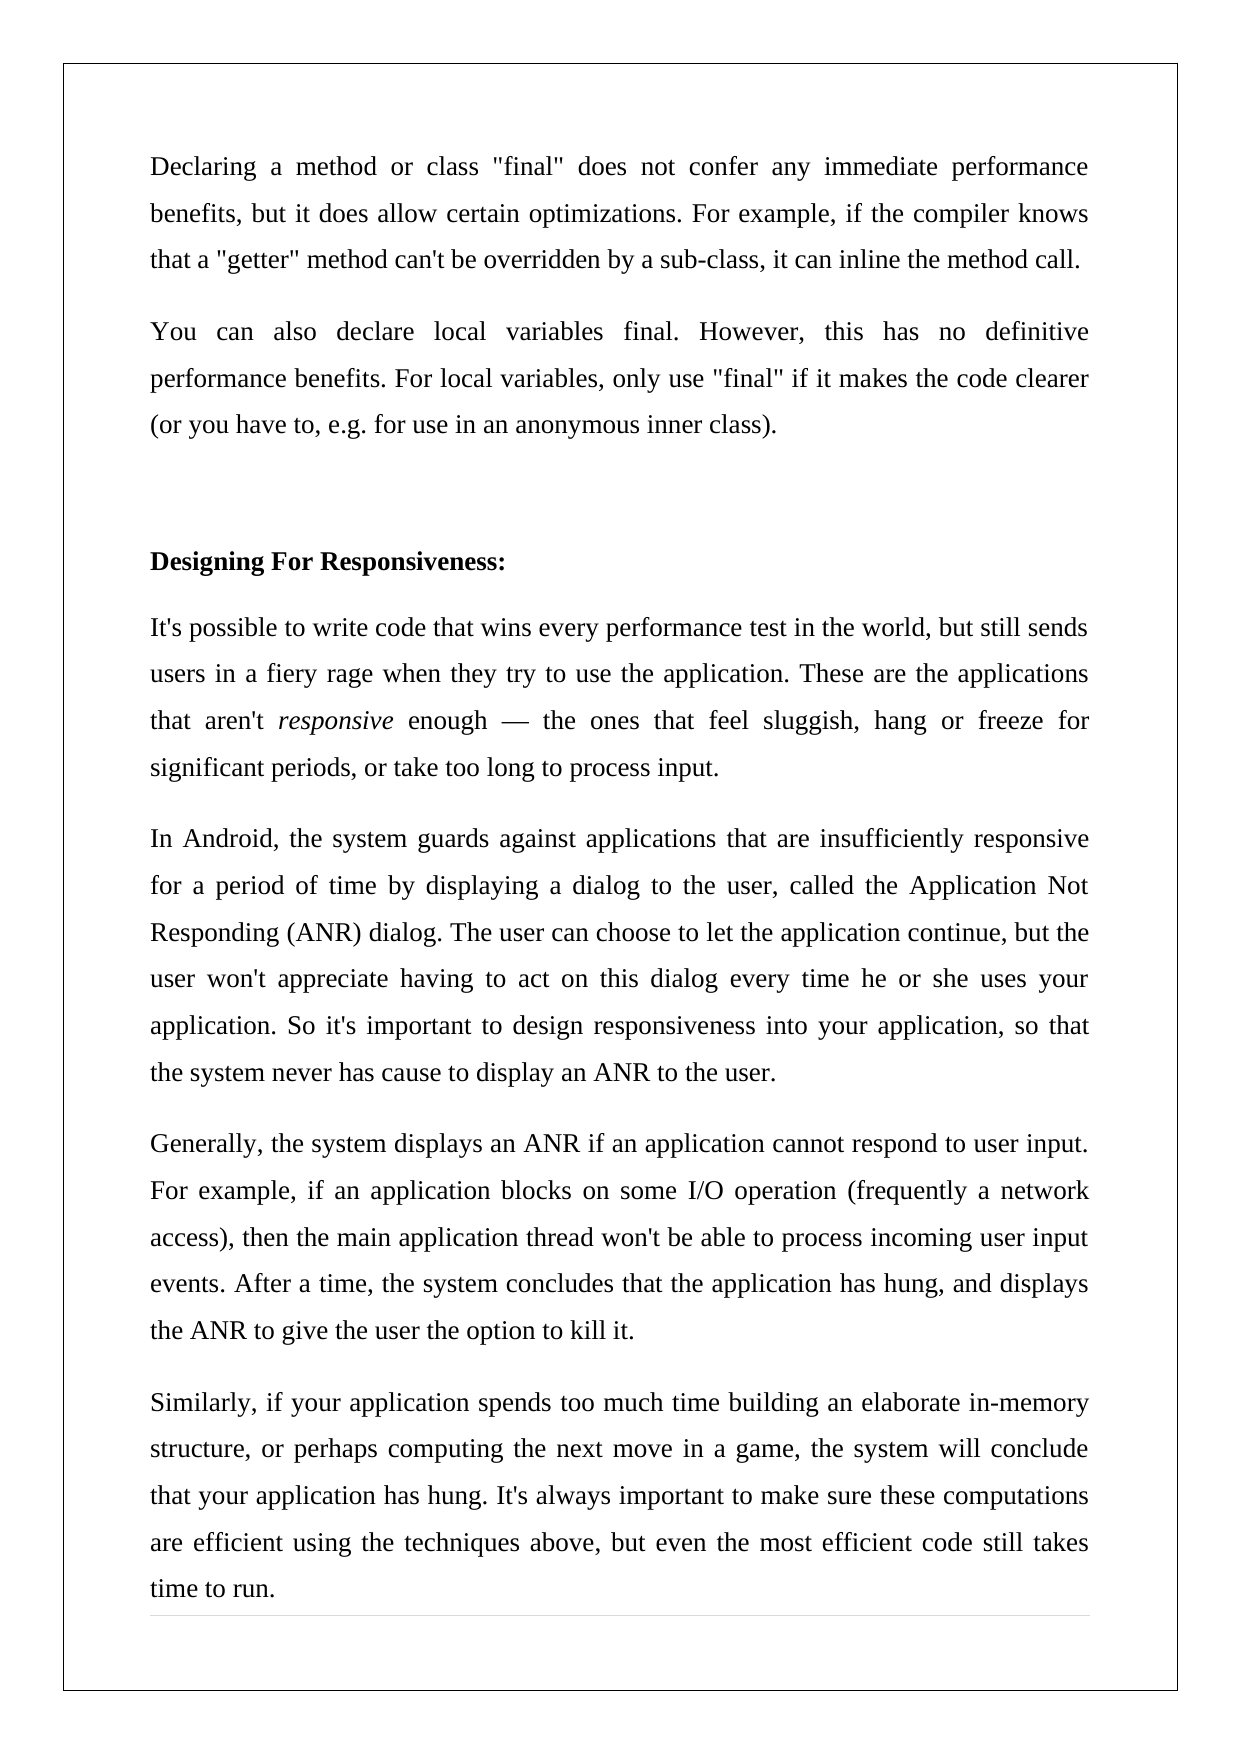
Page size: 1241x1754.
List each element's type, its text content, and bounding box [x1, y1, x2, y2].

text Declaring a method or class "final" does not confer any immediate performance benefits, but it does allow certain optimizations. For example, if the compiler knows that a "getter" method can't be overridden by a sub-class, it can inline the method call. [150, 150, 1090, 274]
text In Android, the system guards against applications that are insufficiently responsive for a period of time by displaying a dialog to the user, called the Application Not Responding (ANR) dialog. The user can choose to let the application continue, but the user won't appreciate having to act on this dialog every time he or she uses your application. So it's important to design responsiveness into your application, so that the system never has cause to display an ANR to the user. [150, 822, 1090, 1087]
text Similarly, if your application spends too much time building an elaborate in-memory structure, or perhaps computing the next move in a game, the system will conclude that your application has hung. It's always important to make sure these computations are efficient using the techniques above, but even the most efficient code still takes time to run. [150, 1386, 1090, 1604]
text Generally, the system displays an ANR if an application cannot respond to user input. For example, if an application blocks on some I/O operation (frequently a network access), then the main application thread won't be able to process incoming user input events. After a time, the system concludes that the application has hung, and displays the ANR to give the user the option to kill it. [150, 1127, 1090, 1345]
text Designing For Responsiveness: [150, 545, 1090, 577]
text You can also declare local variables final. However, this has no definitive performance benefits. For local variables, only use "final" if it makes the code clearer (or you have to, e.g. for use in an anonymous inner class). [150, 315, 1090, 439]
text It's possible to write code that wins every performance test in the world, but still sends users in a fiery rage when they try to use the application. These are the applications that aren't responsive enough — the ones that feel sluggish, hang or freeze for significant periods, or take too long to process input. [150, 611, 1090, 782]
